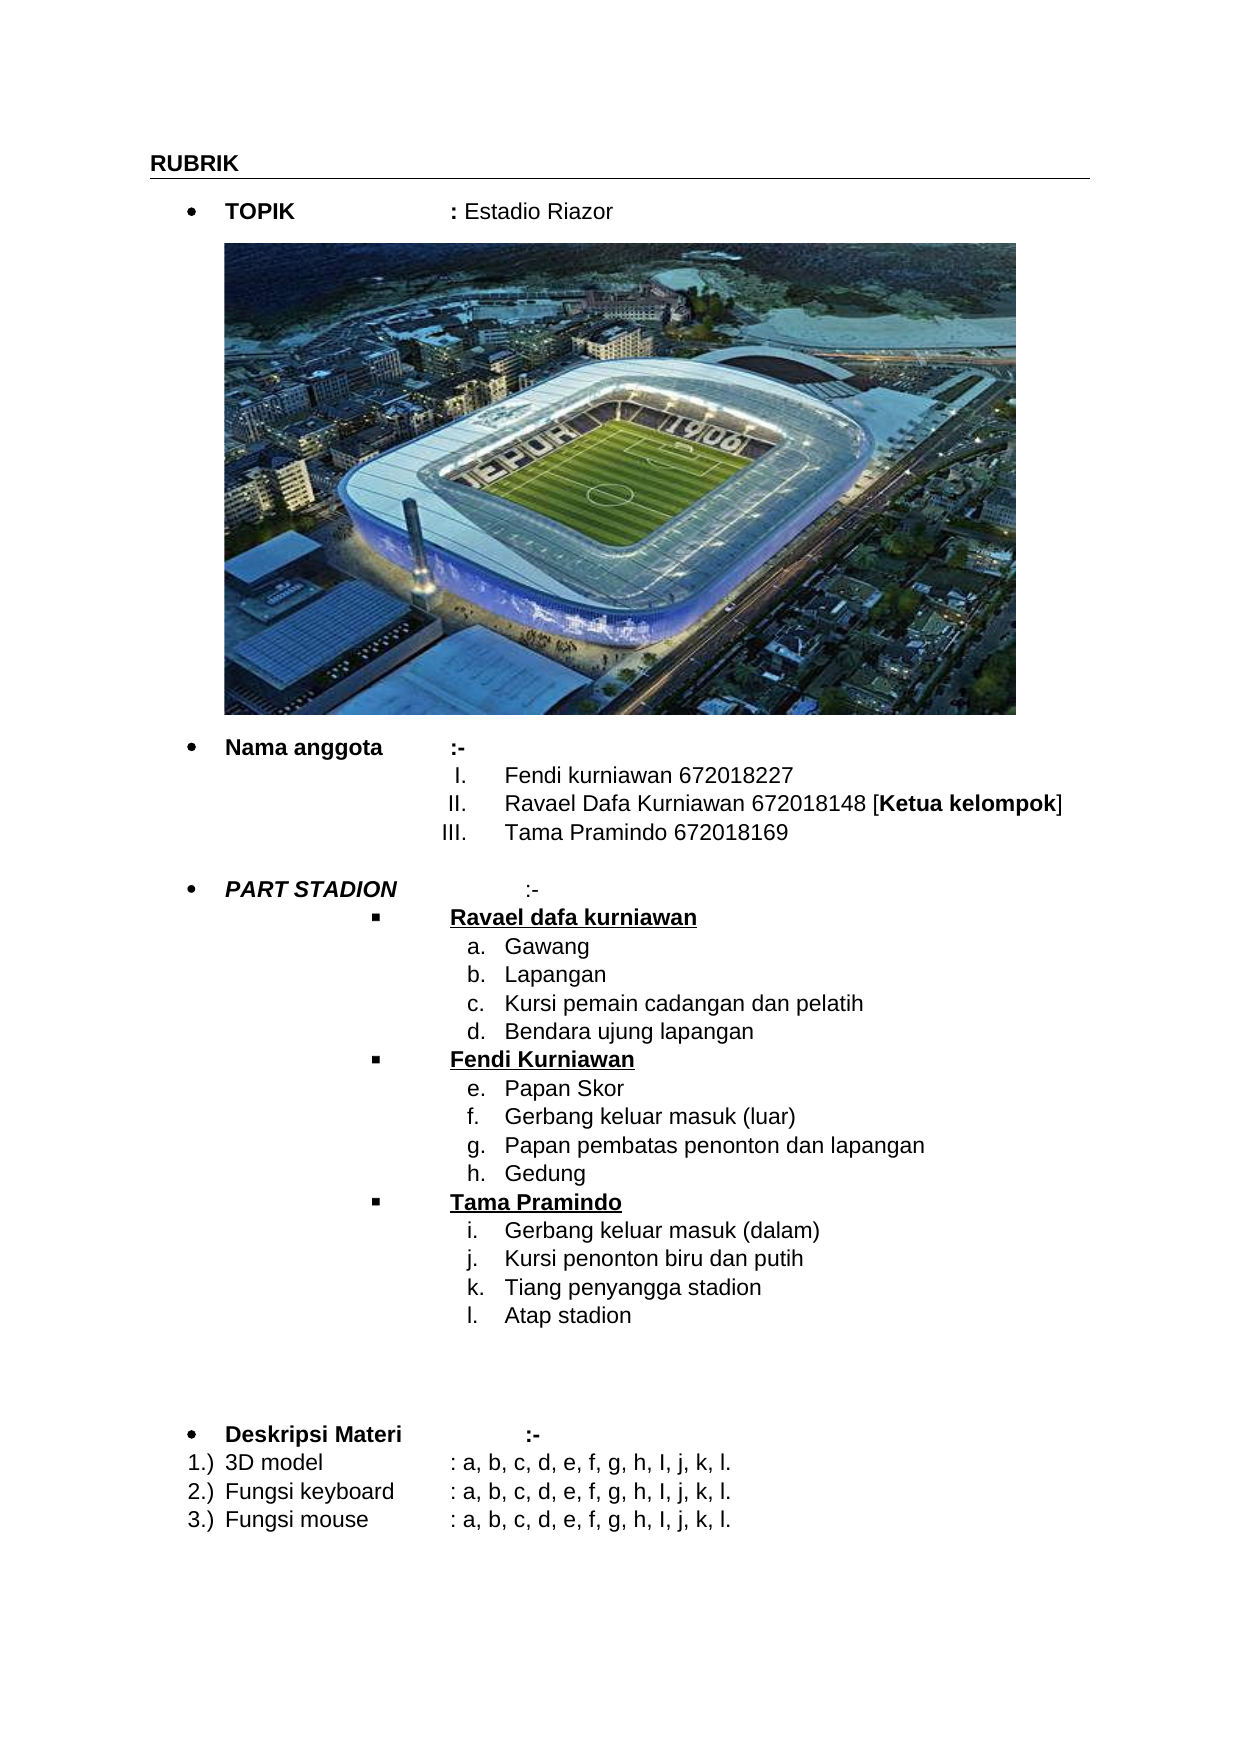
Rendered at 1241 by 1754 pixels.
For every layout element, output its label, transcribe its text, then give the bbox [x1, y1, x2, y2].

list Tama Pramindo 672018169 [467, 819, 1090, 845]
list Papan pembatas penonton dan lapangan [467, 1132, 1090, 1158]
list Nama anggota :- [187, 733, 1090, 760]
text RUBRIK [150, 150, 1090, 178]
list Tiang penyangga stadion [467, 1274, 1090, 1300]
list Kursi pemain cadangan dan pelatih [467, 989, 1090, 1016]
list PART STADION :- [187, 876, 1090, 902]
list Ravael dafa kurniawan [225, 904, 1090, 931]
list Kursi penonton biru dan putih [467, 1245, 1090, 1272]
list Ravael Dafa Kurniawan 672018148 [Ketua kelompok] [467, 790, 1090, 817]
list Gedung [467, 1160, 1090, 1186]
list 3D model : a, b, c, d, e, f, g, h, I, j, k, l. [187, 1449, 1090, 1476]
list Papan Skor [467, 1075, 1090, 1101]
list Fendi kurniawan 672018227 [467, 762, 1090, 788]
list Lapangan [467, 961, 1090, 987]
list Fungsi keyboard : a, b, c, d, e, f, g, h, I, j, k, l. [187, 1478, 1090, 1504]
list Atap stadion [467, 1302, 1090, 1329]
list Gawang [467, 933, 1090, 959]
list Tama Pramindo [225, 1188, 1090, 1215]
list Fungsi mouse : a, b, c, d, e, f, g, h, I, j, k, l. [187, 1506, 1090, 1533]
list Bendara ujung lapangan [467, 1018, 1090, 1044]
list Deskripsi Materi :- [187, 1421, 1090, 1447]
list Fendi Kurniawan [225, 1046, 1090, 1073]
list TOPIK : Estadio Riazor [187, 198, 1090, 224]
list Gerbang keluar masuk (luar) [467, 1103, 1090, 1129]
picture [224, 243, 1016, 715]
list Gerbang keluar masuk (dalam) [467, 1217, 1090, 1243]
